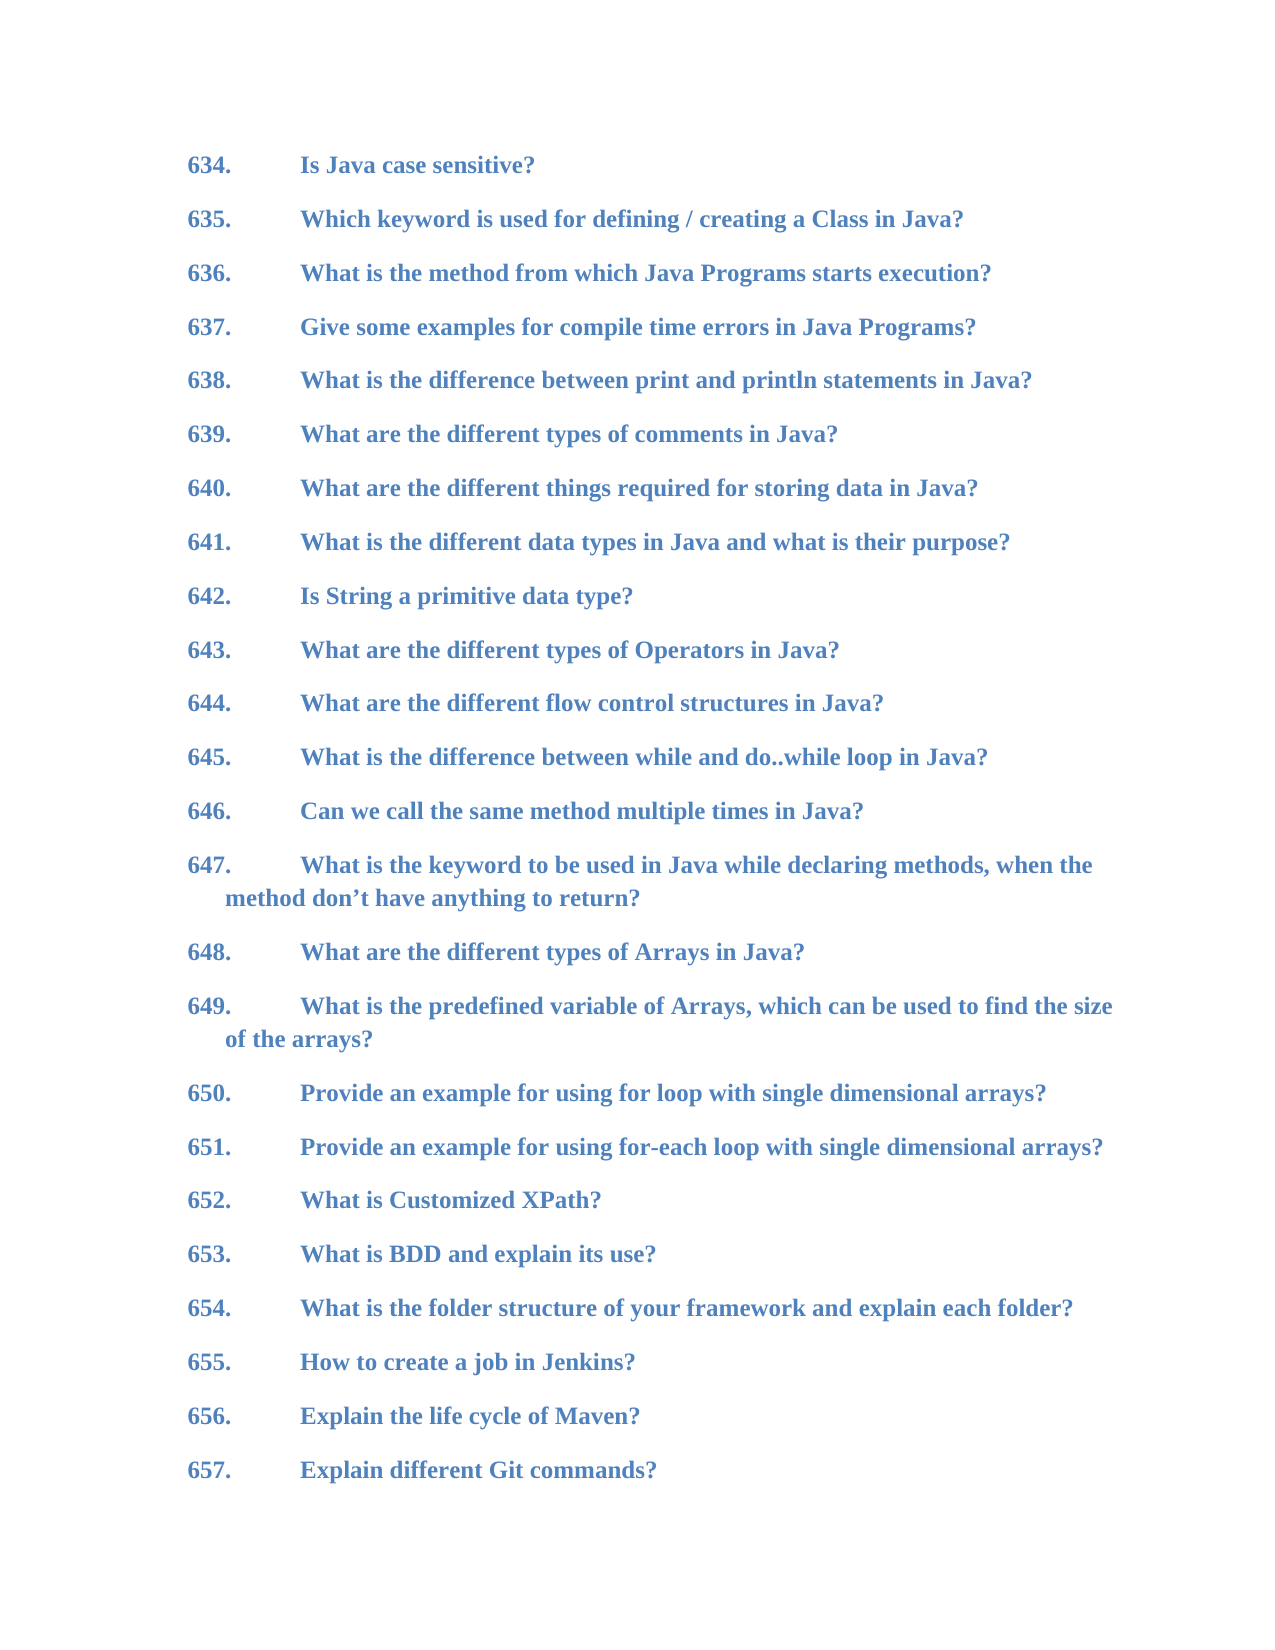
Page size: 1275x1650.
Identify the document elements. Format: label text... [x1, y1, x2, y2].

subtitle How to create a job in Jenkins? [187, 1347, 1125, 1376]
subtitle What are the different things required for storing data in Java? [187, 473, 1125, 502]
subtitle Explain the life cycle of Maven? [187, 1401, 1125, 1429]
subtitle Is Java case sensitive? [187, 150, 1125, 179]
subtitle Provide an example for using for loop with single dimensional arrays? [187, 1078, 1125, 1106]
subtitle What is the difference between print and println statements in Java? [187, 365, 1125, 394]
subtitle What is the different data types in Java and what is their purpose? [187, 527, 1125, 556]
subtitle What is the method from which Java Programs starts execution? [187, 258, 1125, 286]
subtitle Explain different Git commands? [187, 1455, 1125, 1483]
subtitle What are the different flow control structures in Java? [187, 688, 1125, 717]
subtitle What is the folder structure of your framework and explain each folder? [187, 1293, 1125, 1322]
subtitle What is the keyword to be used in Java while declaring methods, when the method don’t have anything to return? [187, 850, 1125, 912]
subtitle Which keyword is used for defining / creating a Class in Java? [187, 204, 1125, 233]
subtitle What is the predefined variable of Arrays, which can be used to find the size of the arrays? [187, 991, 1125, 1053]
subtitle What is the difference between while and do..while loop in Java? [187, 742, 1125, 771]
subtitle What is BDD and explain its use? [187, 1239, 1125, 1268]
subtitle What are the different types of Operators in Java? [187, 635, 1125, 663]
subtitle What is Customized XPath? [187, 1185, 1125, 1214]
subtitle Is String a primitive data type? [187, 581, 1125, 609]
subtitle What are the different types of comments in Java? [187, 419, 1125, 448]
subtitle Provide an example for using for-each loop with single dimensional arrays? [187, 1132, 1125, 1160]
subtitle Can we call the same method multiple times in Java? [187, 796, 1125, 825]
subtitle What are the different types of Arrays in Java? [187, 937, 1125, 966]
subtitle Give some examples for compile time errors in Java Programs? [187, 312, 1125, 340]
